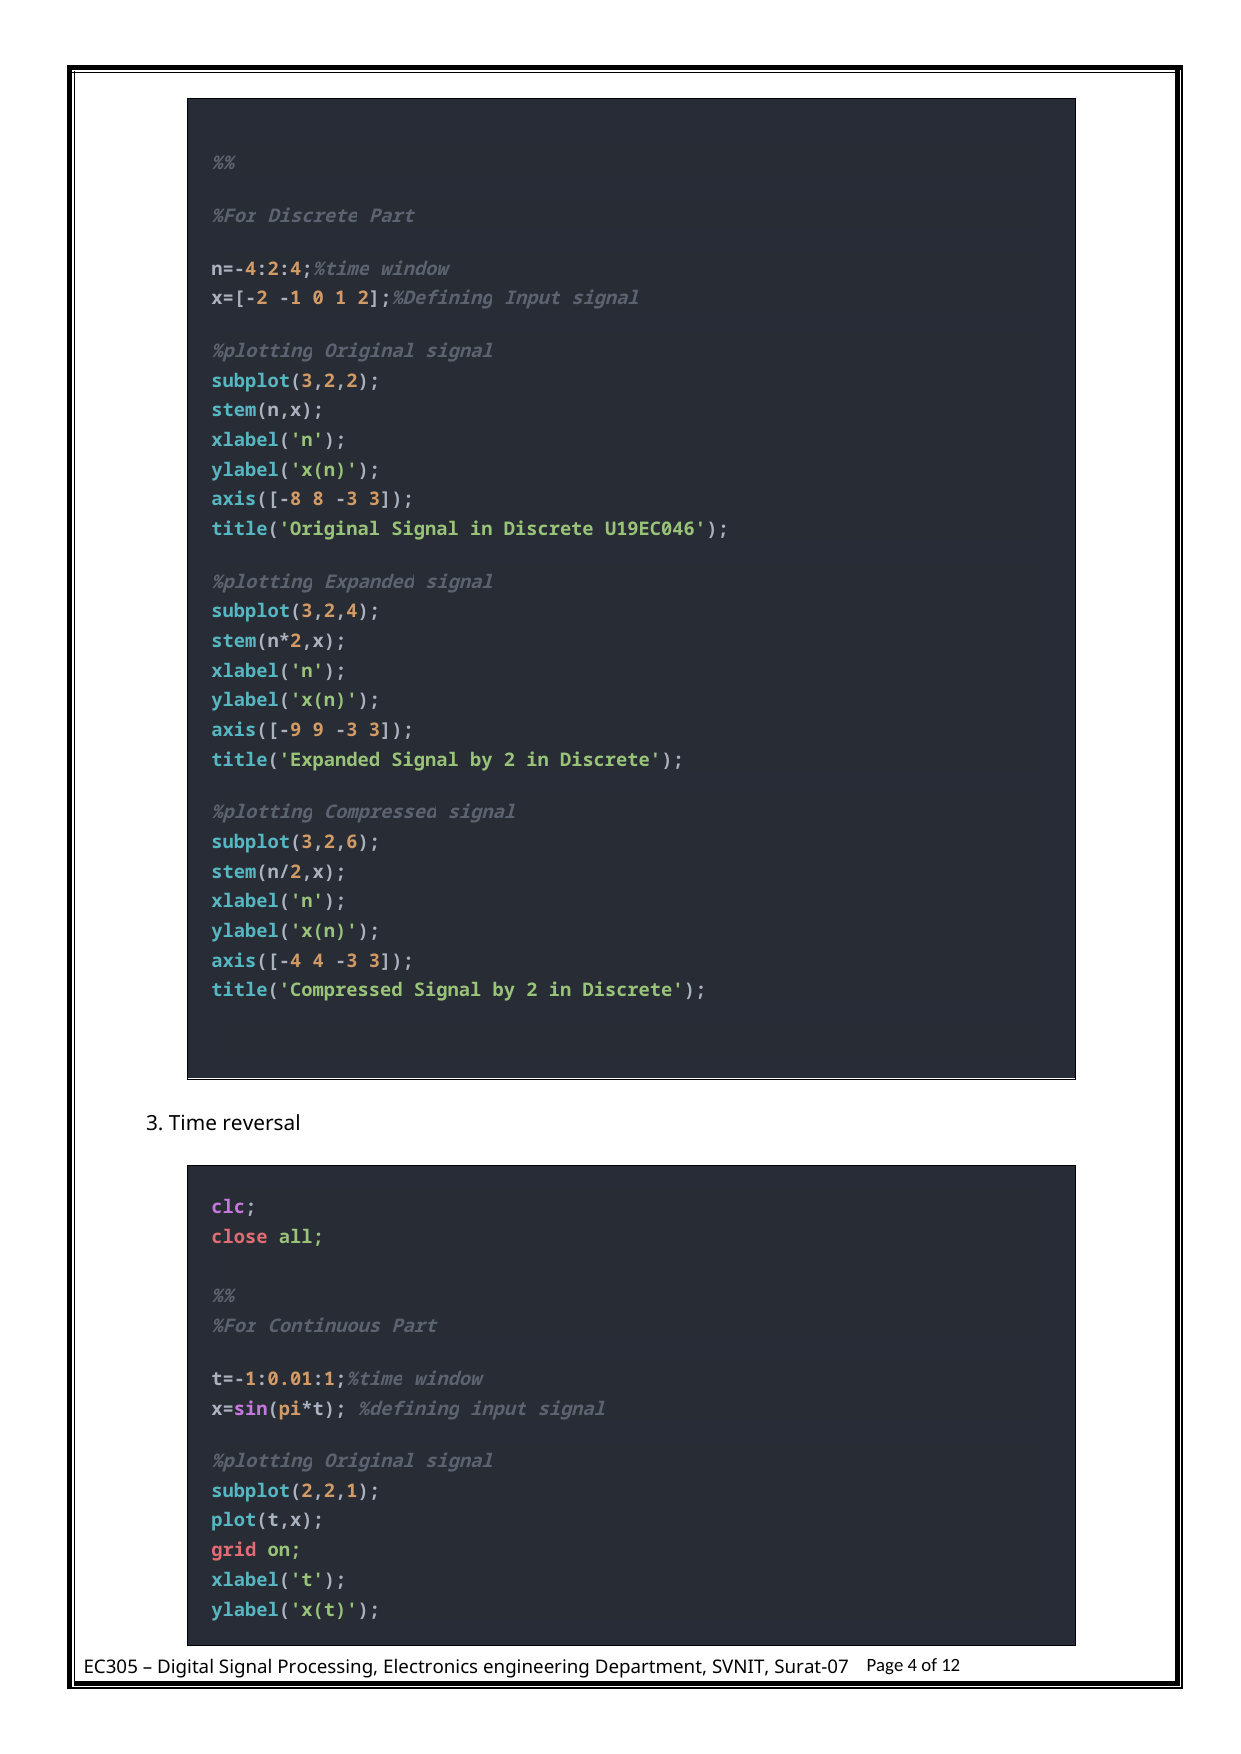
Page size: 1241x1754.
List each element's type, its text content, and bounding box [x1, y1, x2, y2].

list Time reversal [125, 1108, 1125, 1136]
